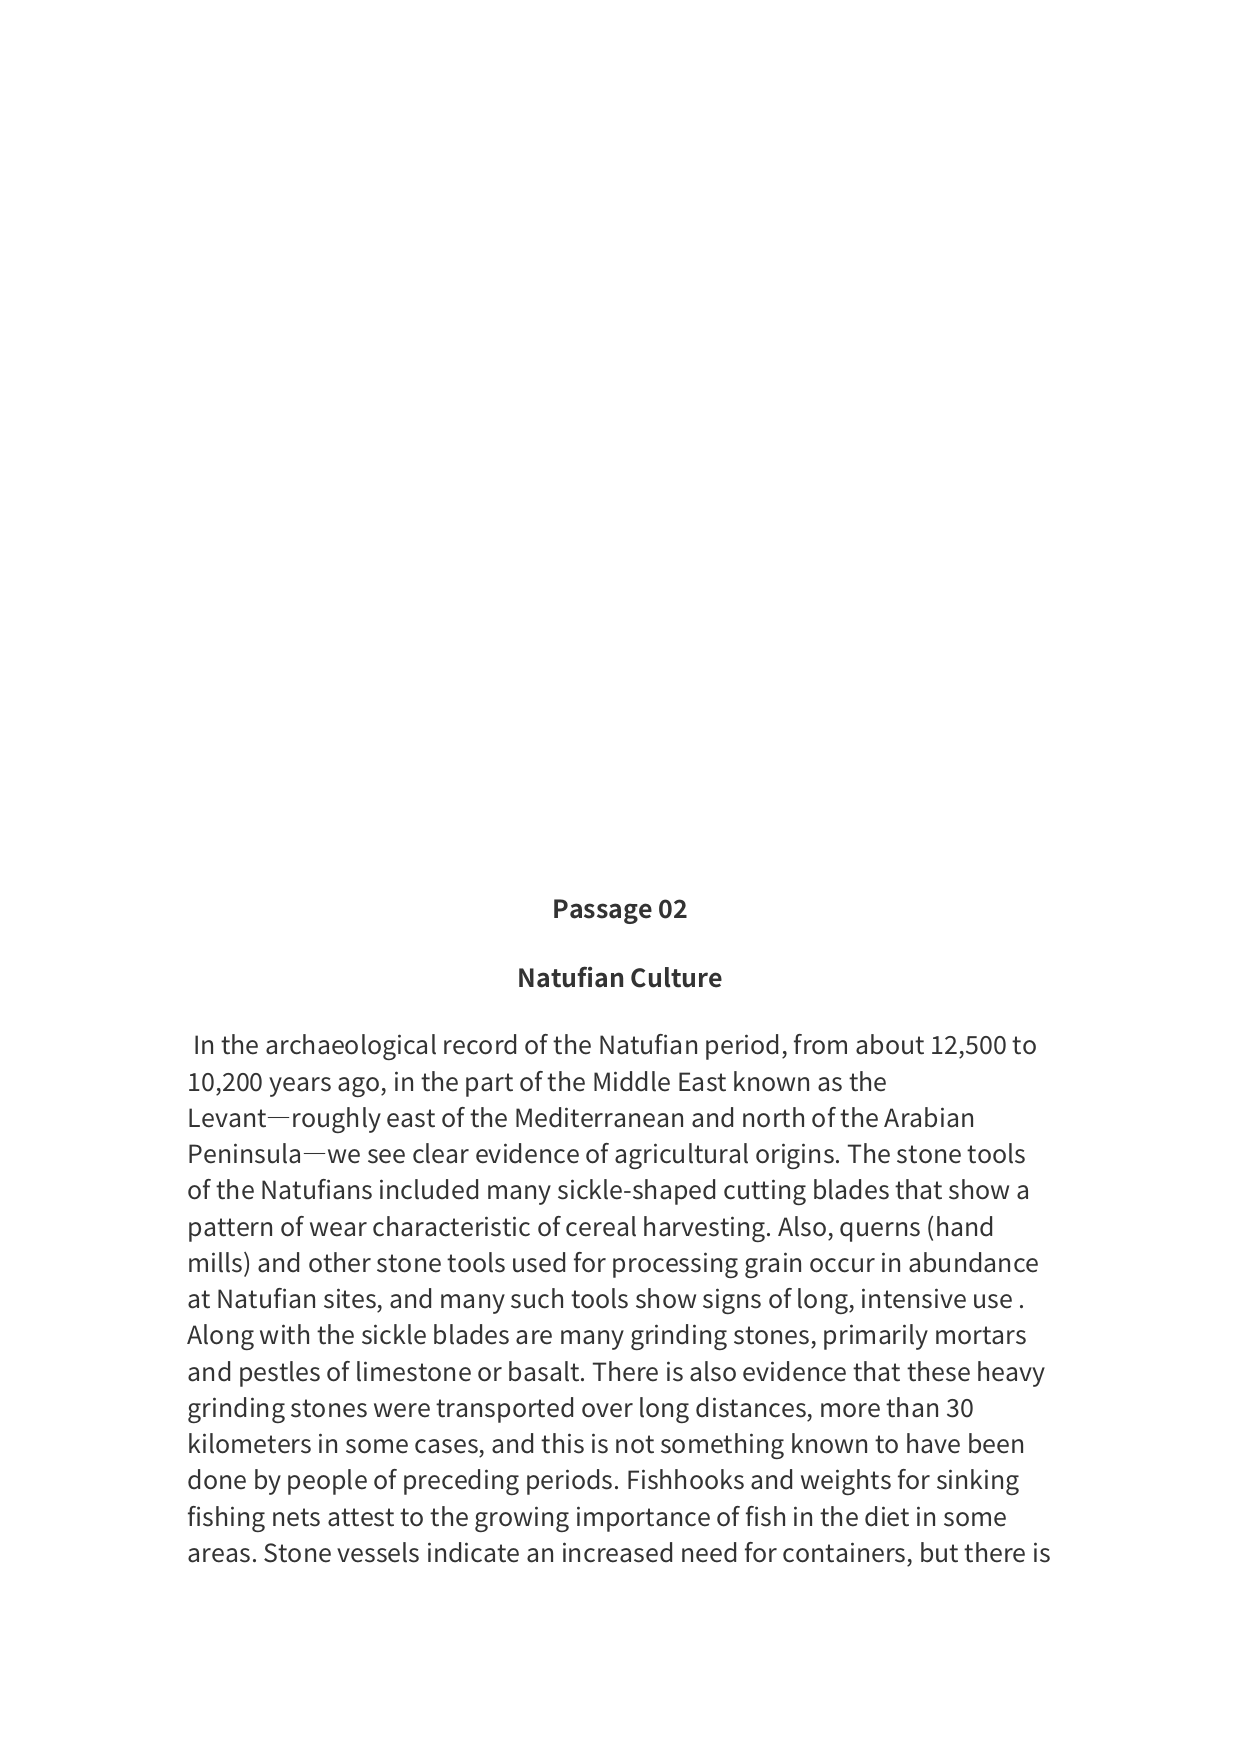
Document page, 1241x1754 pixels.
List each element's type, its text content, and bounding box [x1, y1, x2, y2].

subtitle Passage 02 [187, 888, 1053, 926]
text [187, 1026, 1053, 1569]
subtitle Natufian Culture [187, 957, 1053, 994]
